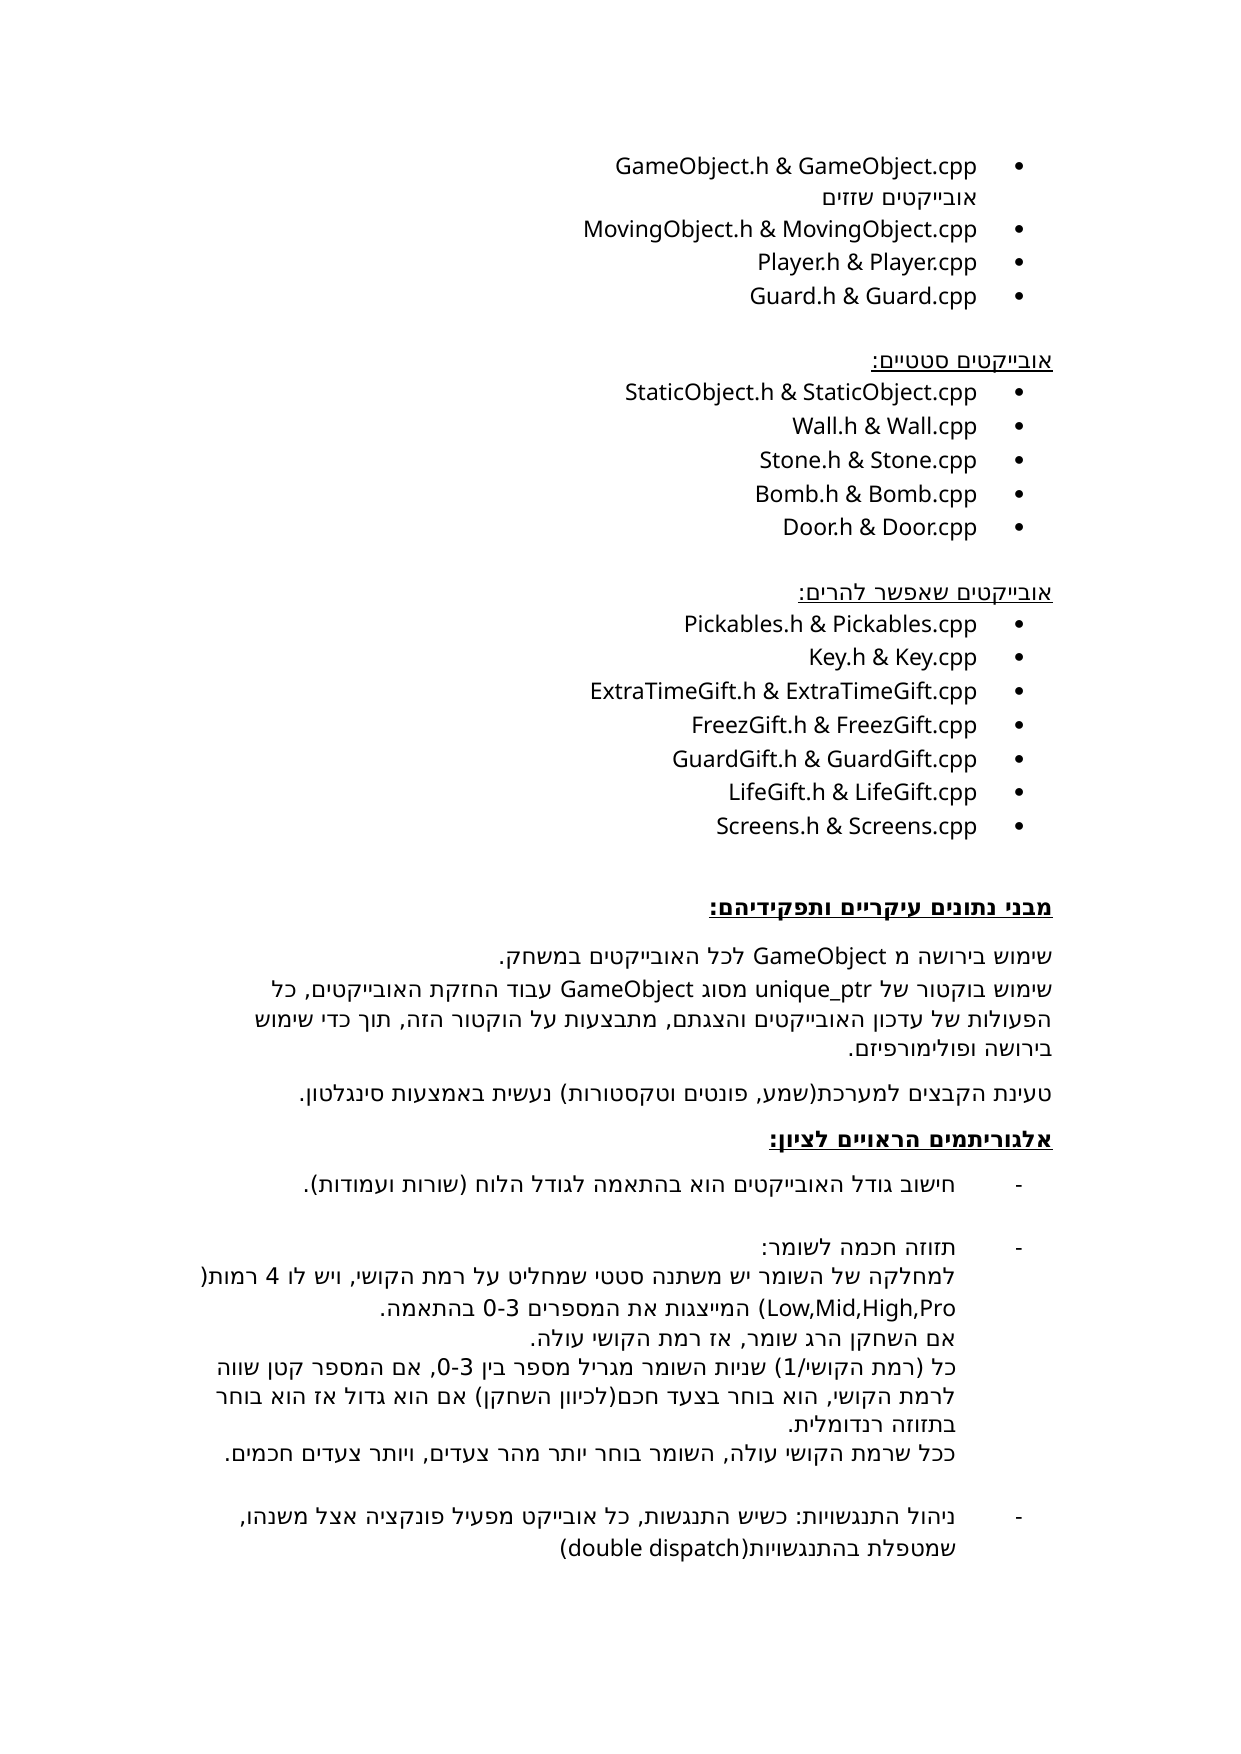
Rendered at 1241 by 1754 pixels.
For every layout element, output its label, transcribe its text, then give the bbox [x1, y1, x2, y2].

list GameObject.h & GameObject.cpp [187, 150, 1015, 181]
list Key.h & Key.cpp [187, 641, 1015, 672]
list MovingObject.h & MovingObject.cpp [187, 212, 1015, 244]
text טעינת הקבצים למערכת(שמע, פונטים וטקסטורות) נעשית באמצעות סינגלטון. [187, 1080, 1053, 1107]
list ניהול התנגשויות: כשיש התנגשות, כל אובייקט מפעיל פונקציה אצל משנהו, שמטפלת בהתנגשויות(double dispatch) [187, 1503, 1015, 1563]
list אובייקטים שזזים [187, 184, 978, 210]
text אובייקטים שאפשר להרים: [187, 579, 1053, 605]
list Door.h & Door.cpp [187, 511, 1015, 542]
list Stone.h & Stone.cpp [187, 444, 1015, 475]
list ExtraTimeGift.h & ExtraTimeGift.cpp [187, 675, 1015, 706]
list Player.h & Player.cpp [187, 246, 1015, 277]
text אובייקטים סטטיים: [187, 347, 1053, 374]
list חישוב גודל האובייקטים הוא בהתאמה לגודל הלוח (שורות ועמודות). [187, 1171, 1015, 1198]
list LifeGift.h & LifeGift.cpp [187, 776, 1015, 807]
list Screens.h & Screens.cpp [187, 810, 1015, 841]
list GuardGift.h & GuardGift.cpp [187, 742, 1015, 774]
list תזוזה חכמה לשומר: למחלקה של השומר יש משתנה סטטי שמחליט על רמת הקושי, ויש לו 4 רמות(Low,Mid,High,Pro) המייצגות את המספרים 0-3 בהתאמה. אם השחקן הרג שומר, אז רמת הקושי עולה. כל (רמת הקושי/1) שניות השומר מגריל מספר בין 0-3, אם המספר קטן שווה לרמת הקושי, הוא בוחר בצעד חכם(לכיוון השחקן) אם הוא גדול אז הוא בוחר בתזוזה רנדומלית. ככל שרמת הקושי עולה, השומר בוחר יותר מהר צעדים, ויותר צעדים חכמים. [187, 1234, 1015, 1467]
text שימוש בירושה מ GameObject לכל האובייקטים במשחק. שימוש בוקטור של unique_ptr מסוג GameObject עבוד החזקת האובייקטים, כל הפעולות של עדכון האובייקטים והצגתם, מתבצעות על הוקטור הזה, תוך כדי שימוש בירושה ופולימורפיזם. [187, 939, 1053, 1062]
text אלגוריתמים הראויים לציון: [187, 1126, 1053, 1152]
list Pickables.h & Pickables.cpp [187, 607, 1015, 639]
list Guard.h & Guard.cpp [187, 280, 1015, 311]
text מבני נתונים עיקריים ותפקידיהם: [187, 894, 1053, 921]
list Bomb.h & Bomb.cpp [187, 477, 1015, 509]
list StaticObject.h & StaticObject.cpp [187, 376, 1015, 407]
list FreezGift.h & FreezGift.cpp [187, 709, 1015, 740]
list Wall.h & Wall.cpp [187, 410, 1015, 441]
